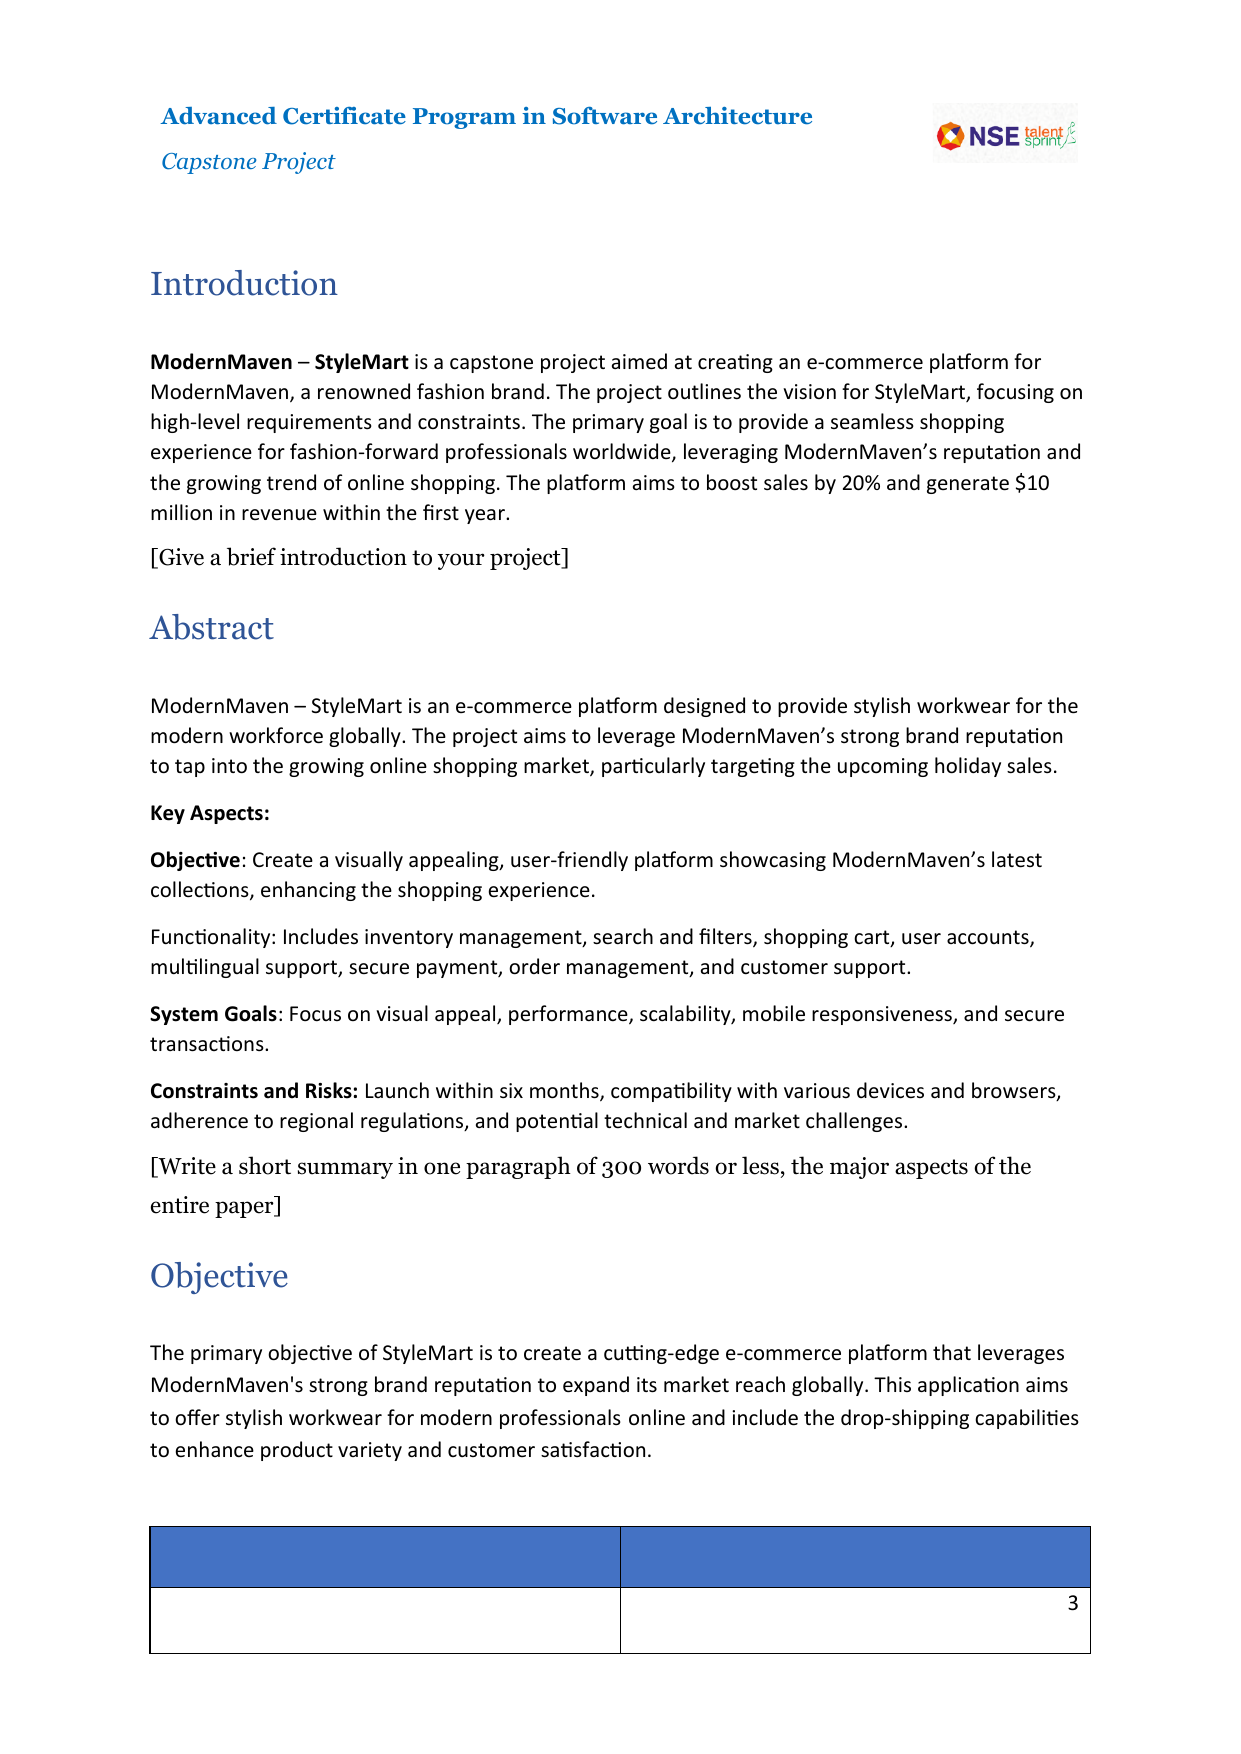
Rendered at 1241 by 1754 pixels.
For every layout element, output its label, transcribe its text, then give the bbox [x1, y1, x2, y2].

subtitle Objective [150, 1256, 1090, 1294]
text ModernMaven – StyleMart is an e-commerce platform designed to provide stylish workwear for the modern workforce globally. The project aims to leverage ModernMaven’s strong brand reputation to tap into the growing online shopping market, particularly targeting the upcoming holiday sales. [150, 691, 1090, 779]
text [Write a short summary in one paragraph of 300 words or less, the major aspects of the entire paper] [150, 1153, 1090, 1218]
text Key Aspects: [150, 798, 1090, 826]
text Functionality: Includes inventory management, search and filters, shopping cart, user accounts, multilingual support, secure payment, order management, and customer support. [150, 922, 1090, 980]
picture [932, 103, 1078, 163]
text ModernMaven – StyleMart is a capstone project aimed at creating an e-commerce platform for ModernMaven, a renowned fashion brand. The project outlines the vision for StyleMart, focusing on high-level requirements and constraints. The primary goal is to provide a seamless shopping experience for fashion-forward professionals worldwide, leveraging ModernMaven’s reputation and the growing trend of online shopping. The platform aims to boost sales by 20% and generate $10 million in revenue within the first year. [150, 347, 1090, 526]
subtitle Abstract [150, 609, 1090, 647]
text Objective: Create a visually appealing, user-friendly platform showcasing ModernMaven’s latest collections, enhancing the shopping experience. [150, 845, 1090, 903]
text The primary objective of StyleMart is to create a cutting-edge e-commerce platform that leverages ModernMaven's strong brand reputation to expand its market reach globally. This application aims to offer stylish workwear for modern professionals online and include the drop-shipping capabilities to enhance product variety and customer satisfaction. [150, 1338, 1090, 1463]
text [Give a brief introduction to your project] [150, 545, 1090, 571]
text System Goals: Focus on visual appeal, performance, scalability, mobile responsiveness, and secure transactions. [150, 999, 1090, 1057]
subtitle Introduction [150, 265, 1090, 303]
text Constraints and Risks: Launch within six months, compatibility with various devices and browsers, adherence to regional regulations, and potential technical and market challenges. [150, 1076, 1090, 1134]
